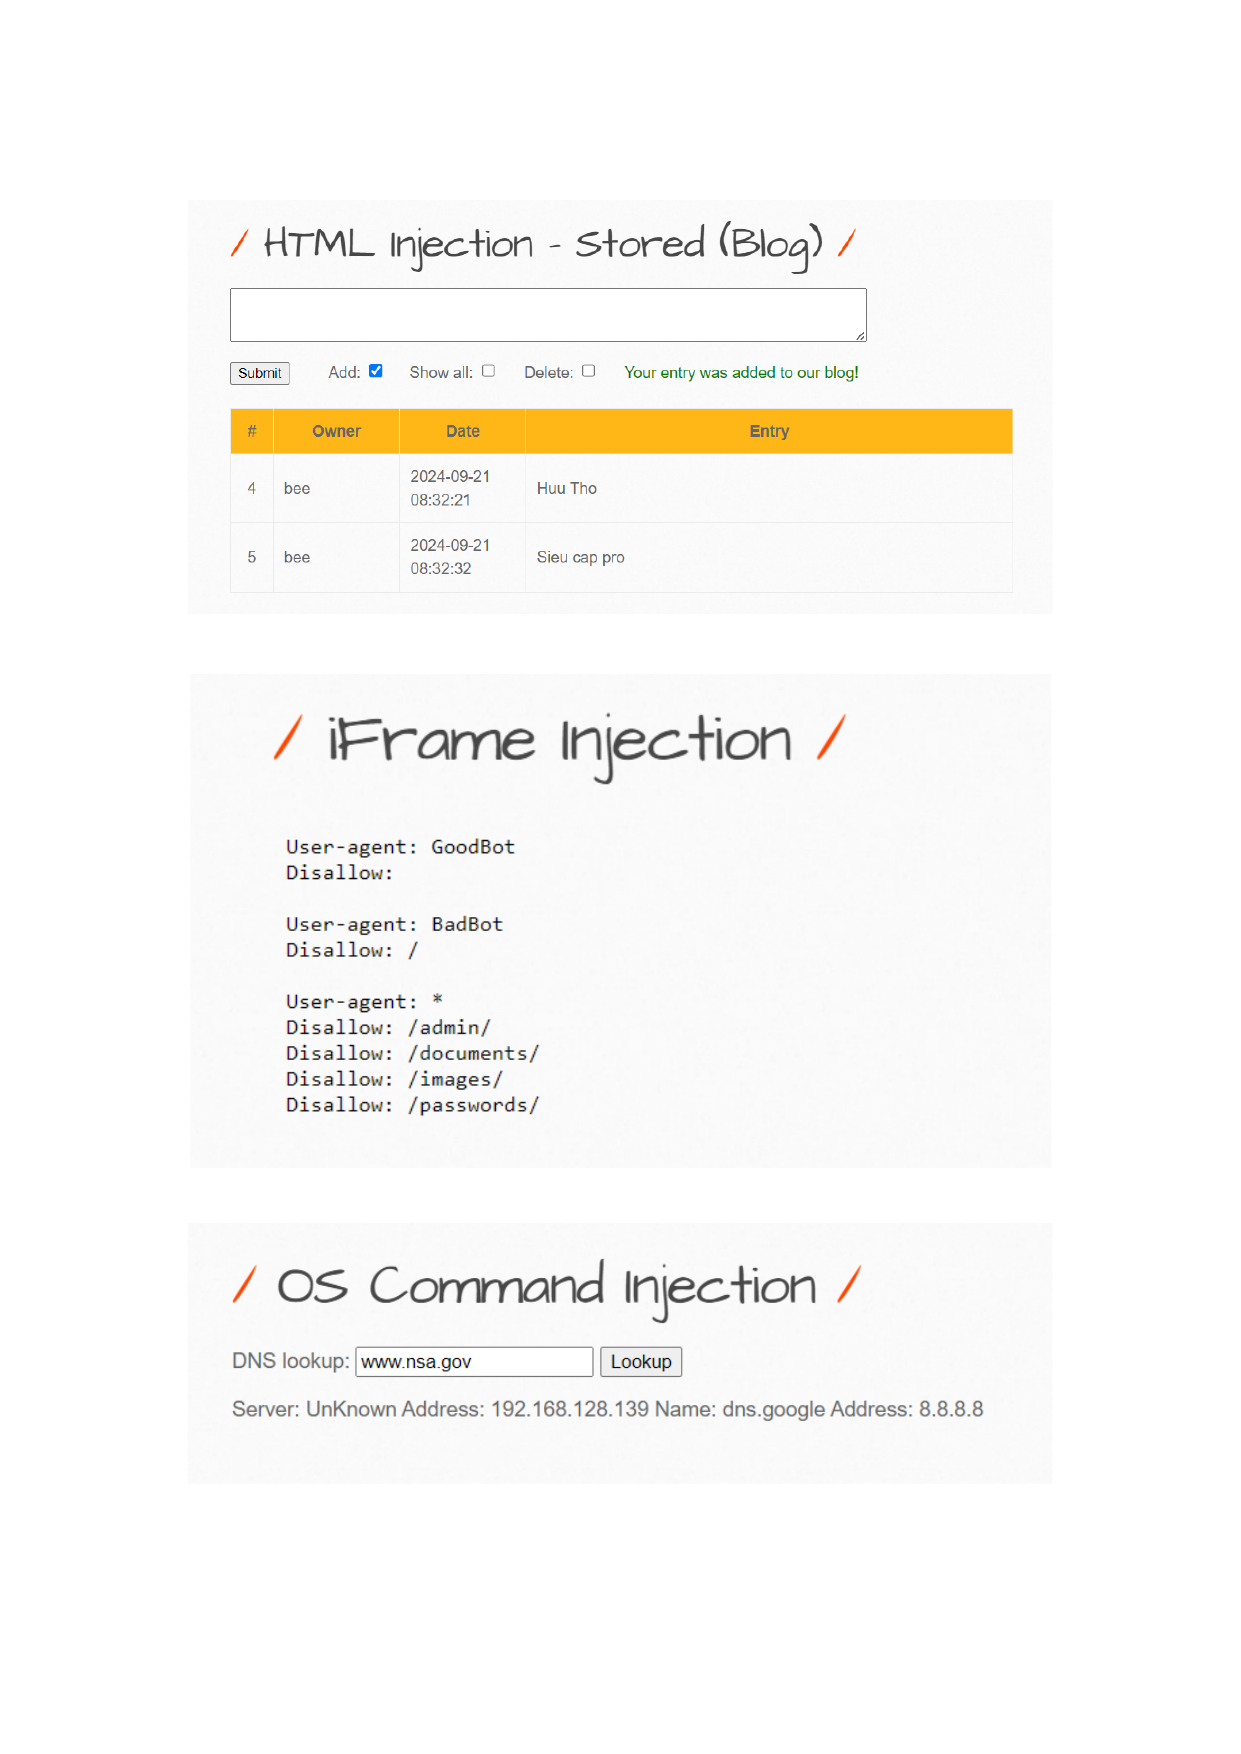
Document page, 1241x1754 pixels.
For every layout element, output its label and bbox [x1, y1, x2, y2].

picture [189, 674, 1051, 1167]
picture [187, 1223, 1053, 1484]
picture [187, 200, 1053, 614]
